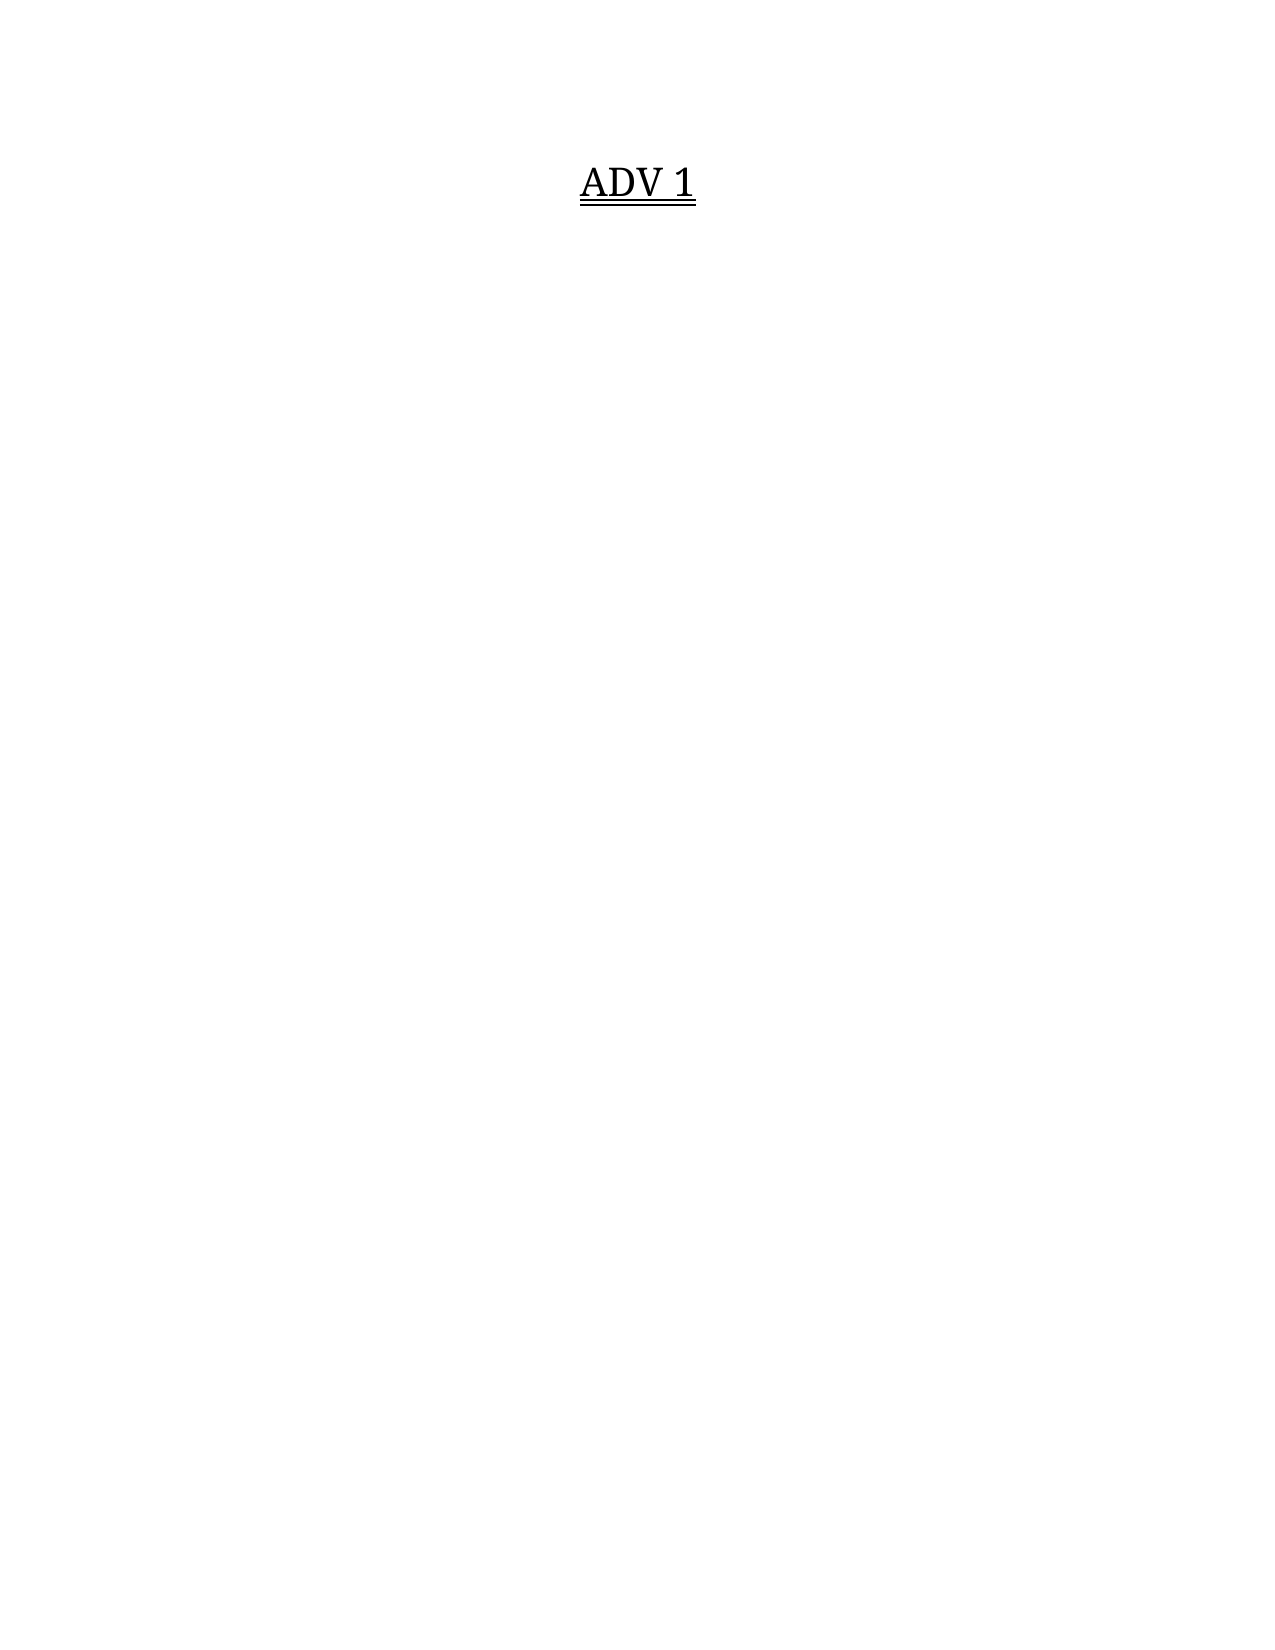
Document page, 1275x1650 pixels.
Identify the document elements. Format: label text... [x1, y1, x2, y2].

subtitle ADV 1 [150, 154, 1125, 208]
